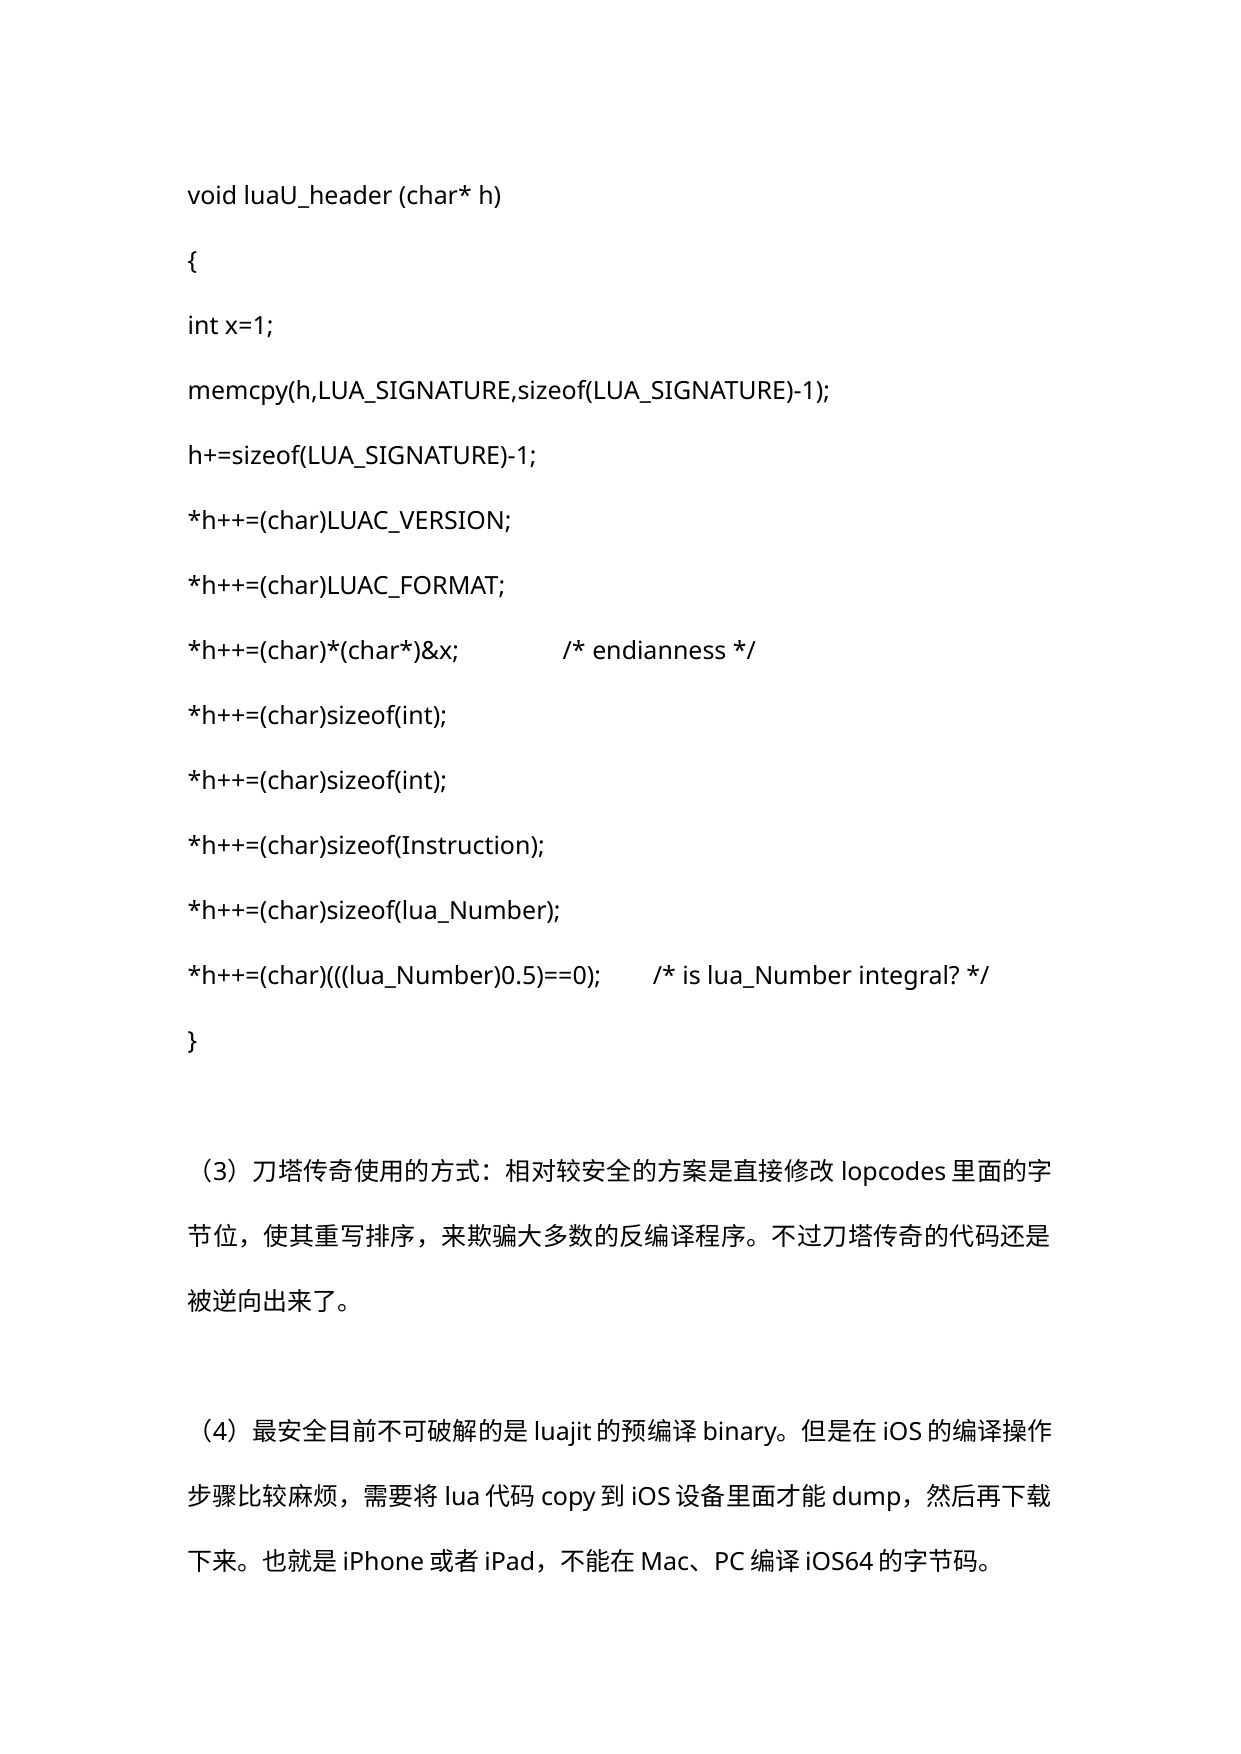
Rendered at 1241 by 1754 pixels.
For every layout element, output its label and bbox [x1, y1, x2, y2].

text [187, 162, 1053, 1592]
